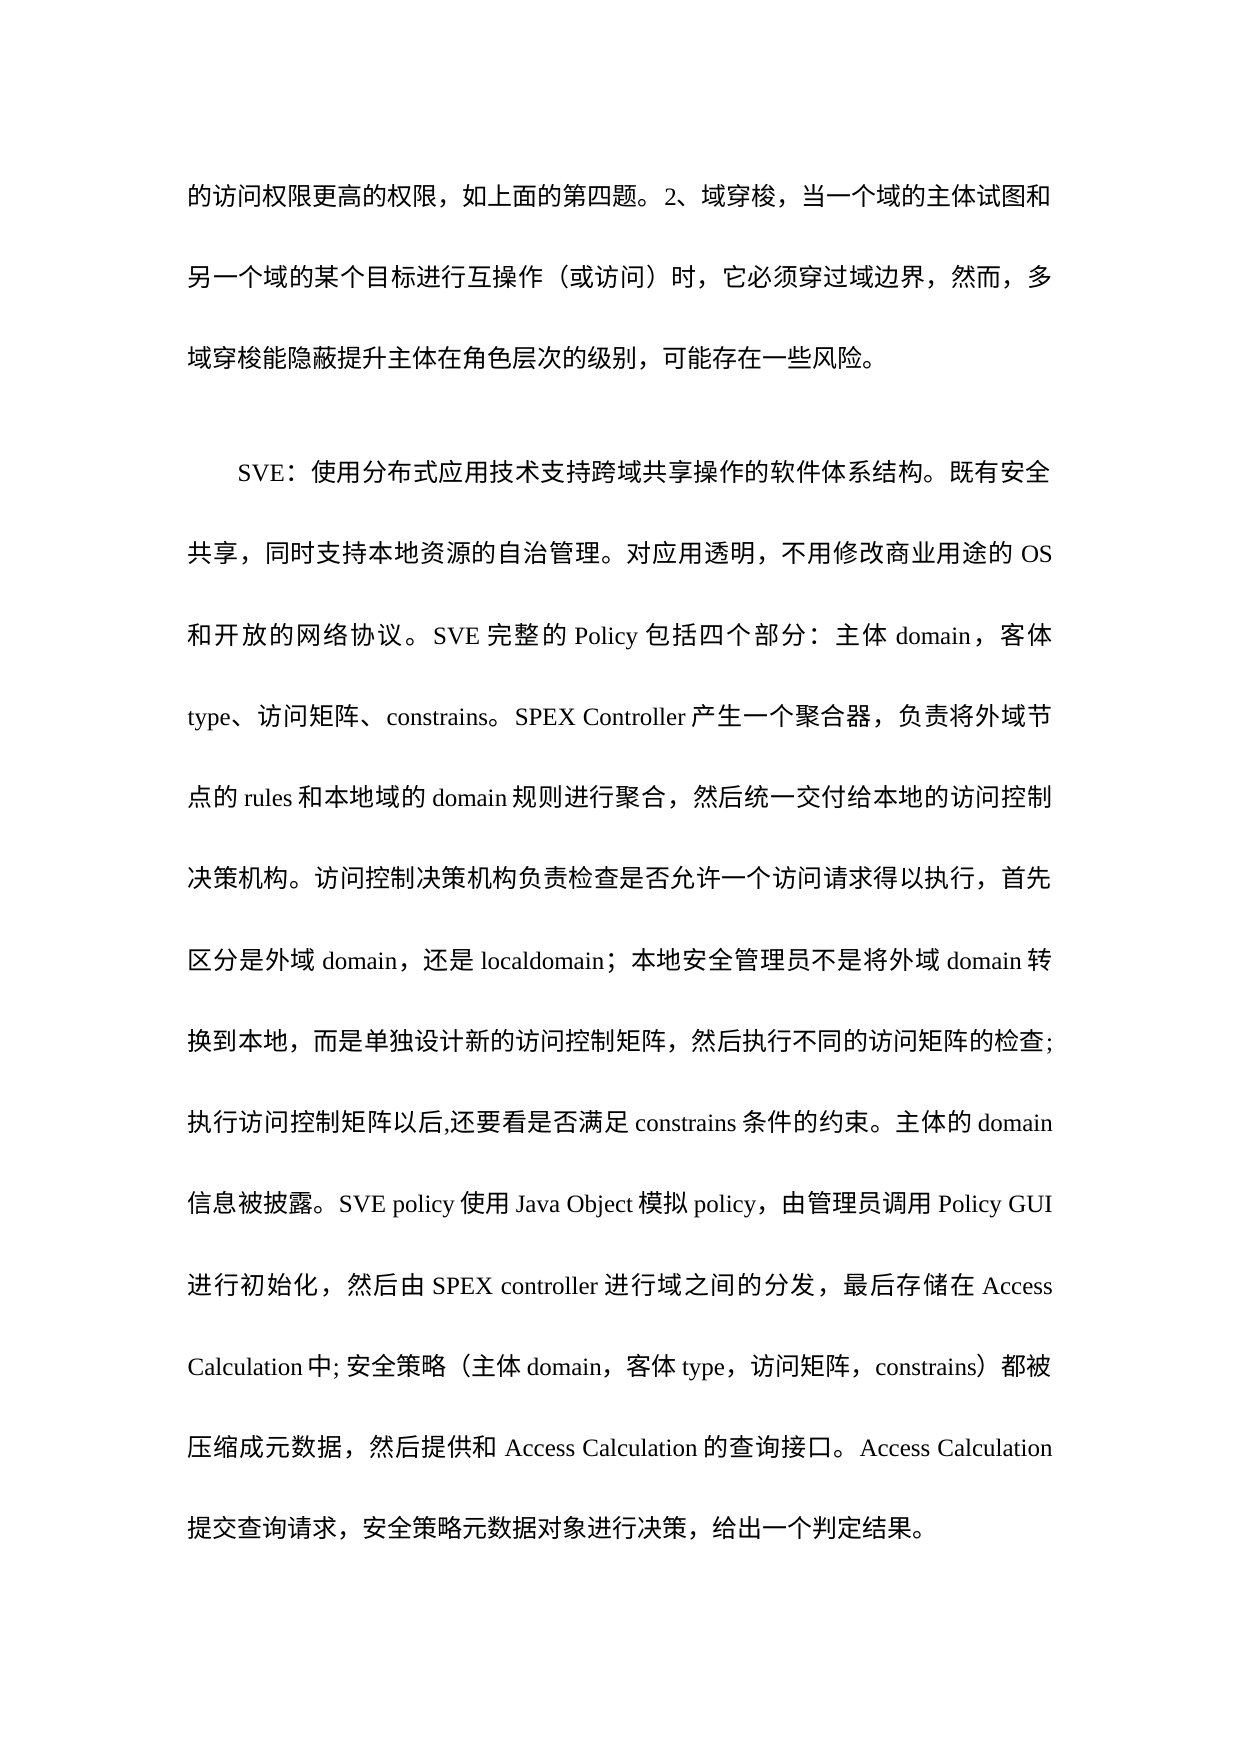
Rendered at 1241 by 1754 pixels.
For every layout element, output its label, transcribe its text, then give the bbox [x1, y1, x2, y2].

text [187, 162, 1053, 389]
text SVE：使用分布式应用技术支持跨域共享操作的软件体系结构。既有安全共享，同时支持本地资源的自治管理。对应用透明，不用修改商业用途的OS和开放的网络协议。SVE完整的Policy包括四个部分：主体domain，客体type、访问矩阵、constrains。SPEX Controller产生一个聚合器，负责将外域节点的rules和本地域的domain规则进行聚合，然后统一交付给本地的访问控制决策机构。访问控制决策机构负责检查是否允许一个访问请求得以执行，首先区分是外域domain，还是localdomain；本地安全管理员不是将外域domain转换到本地，而是单独设计新的访问控制矩阵，然后执行不同的访问矩阵的检查; 执行访问控制矩阵以后,还要看是否满足constrains条件的约束。主体的domain信息被披露。SVE policy使用Java Object模拟policy，由管理员调用Policy GUI 进行初始化，然后由SPEX controller进行域之间的分发，最后存储在Access Calculation中; 安全策略（主体domain，客体type，访问矩阵，constrains）都被压缩成元数据，然后提供和Access Calculation的查询接口。Access Calculation提交查询请求，安全策略元数据对象进行决策，给出一个判定结果。 [187, 438, 1053, 1559]
